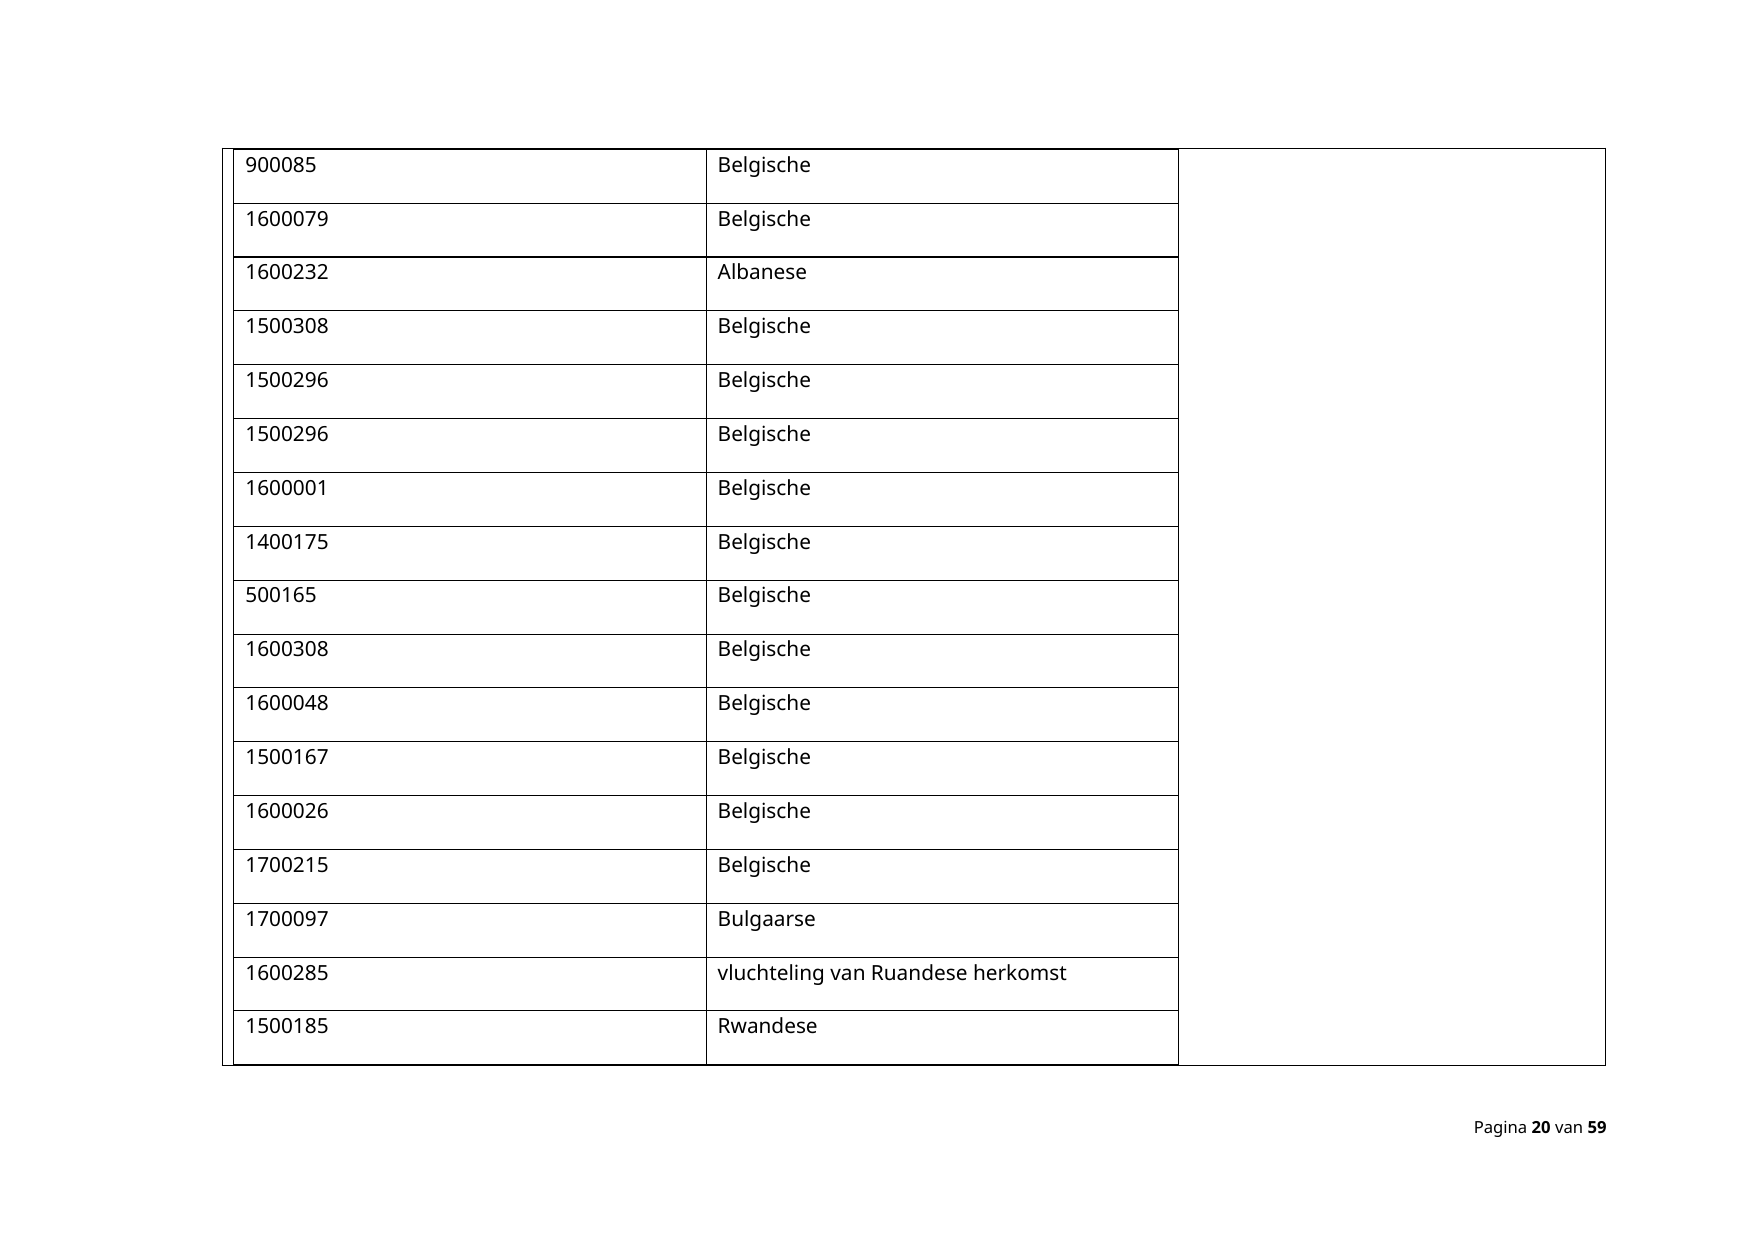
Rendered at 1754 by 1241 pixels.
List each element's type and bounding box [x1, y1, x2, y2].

table_header [1179, 149, 1605, 1065]
table_header [234, 311, 706, 364]
table_header [234, 204, 706, 256]
table_header [234, 581, 706, 634]
table_header [234, 150, 706, 203]
table_header [234, 258, 706, 310]
table_header [234, 365, 706, 418]
table_header [234, 850, 706, 903]
table_header [707, 365, 1178, 418]
table_header [707, 419, 1178, 472]
table_header [707, 1011, 1178, 1064]
table_header [234, 796, 706, 849]
table_header [707, 473, 1178, 526]
table_header [707, 527, 1178, 580]
table_header [707, 688, 1178, 741]
table_header [707, 742, 1178, 795]
table_header [234, 527, 706, 580]
table_header [234, 1011, 706, 1064]
table_header [707, 204, 1178, 256]
table_header [234, 688, 706, 741]
table_header [223, 149, 233, 1065]
table_header [707, 311, 1178, 364]
table_header [707, 258, 1178, 310]
table_header [234, 473, 706, 526]
table_header [707, 958, 1178, 1010]
table_header [707, 150, 1178, 203]
table_header [234, 958, 706, 1010]
table_header [707, 850, 1178, 903]
table_header [707, 635, 1178, 687]
table_header [707, 796, 1178, 849]
table_header [707, 581, 1178, 634]
table_header [234, 742, 706, 795]
table_header [234, 904, 706, 957]
table_header [707, 904, 1178, 957]
table_header [234, 635, 706, 687]
table_header [234, 419, 706, 472]
